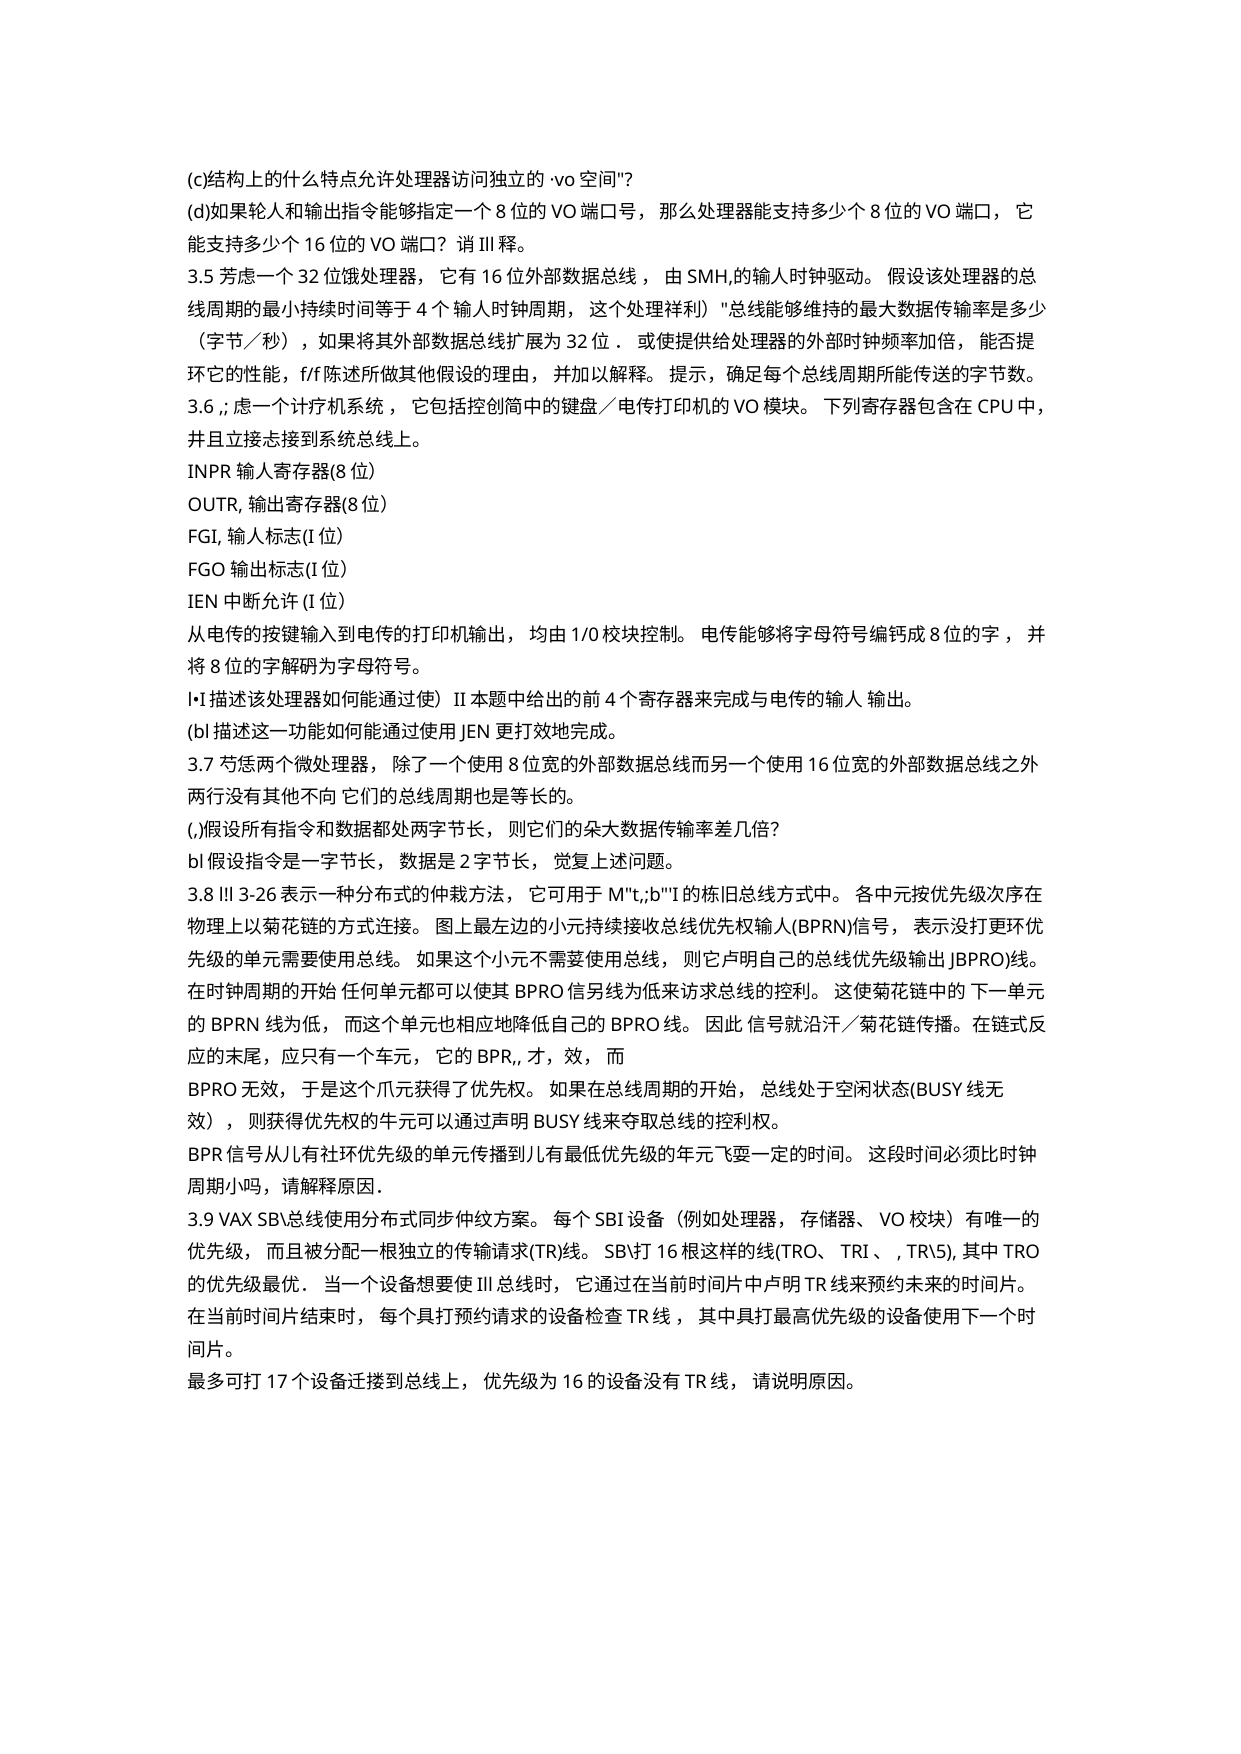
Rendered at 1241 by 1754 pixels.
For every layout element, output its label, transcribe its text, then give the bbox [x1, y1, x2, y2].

list 效）， 则获得优先权的牛元可以通过声明BUSY线来夺取总线的控利权。 [187, 1104, 1053, 1137]
list IEN 中断允许 (I 位） [187, 584, 1053, 617]
list 3.9 VAX SB\总线使用分布式同步仲纹方案。 每个SBI设备（例如处理器， 存储器、 VO校块）有唯一的优先级， 而且被分配一根独立的传输请求(TR)线。 SB\打16根这样的线(TRO、 TRI 、 , TR\5), 其中TRO的优先级最优． 当一个设备想要使Ill总线时， 它通过在当前时间片中卢明TR线来预约未来的时间片。 在当前时间片结束时， 每个具打预约请求的设备检查TR线 ， 其中具打最高优先级的设备使用下一个时间片。 [187, 1202, 1053, 1364]
list BPRO无效， 于是这个爪元获得了优先权。 如果在总线周期的开始， 总线处于空闲状态(BUSY线无 [187, 1072, 1053, 1104]
list FGI, 输人标志(I位） [187, 519, 1053, 552]
list 3.5 芳虑一个32位饿处理器， 它有16位外部数据总线 ， 由SMH,的输人时钟驱动。 假设该处理器的总线周期的最小持续时间等于4个 输人时钟周期， 这个处理祥利）"总线能够维持的最大数据传输率是多少 （字节／秒），如果将其外部数据总线扩展为32位 ． 或使提供给处理器的外部时钟频率加倍， 能否提环它的性能，f/f陈述所做其他假设的理由， 并加以解释。 提示，确足每个总线周期所能传送的字节数。 [187, 259, 1053, 389]
list 3.8 l!l 3-26表示一种分布式的仲栽方法， 它可用于 M"t,;b"'I的栋旧总线方式中。 各中元按优先级次序在物理上以菊花链的方式迕接。 图上最左边的小元持续接收总线优先权输人(BPRN)信号， 表示没打更环优先级的单元需要使用总线。 如果这个小元不需荽使用总线， 则它卢明自己的总线优先级输出JBPRO)线。 在时钟周期的开始 任何单元都可以使其BPRO信另线为低来访求总线的控利。 这使菊花链中的 下一单元的 BPRN 线为低， 而这个单元也相应地降低自己的BPRO线。 因此 信号就沿汗／菊花链传播。在链式反应的末尾，应只有一个车元， 它的BPR,, 才，效， 而 [187, 877, 1053, 1072]
list (bl描述这一功能如何能通过使用JEN 更打效地完成。 [187, 714, 1053, 747]
list 3.6 ,; 虑一个计疗机系统 ， 它包括控创简中的键盘／电传打印机的VO模块。 下列寄存器包含在CPU中， [187, 389, 1053, 422]
list INPR 输人寄存器(8位） [187, 454, 1053, 487]
list (c)结构上的什么特点允许处理器访问独立的 ·vo空间"? [187, 162, 1053, 194]
list BPR信号从儿有社环优先级的单元传播到儿有最低优先级的年元飞耍一定的时间。 这段时间必须比时钟周期小吗，请解释原因． [187, 1137, 1053, 1202]
list bl假设指令是一字节长， 数据是2字节长， 觉复上述问题。 [187, 844, 1053, 877]
list l•I描述该处理器如何能通过使）II本题中给出的前4个寄存器来完成与电传的输人 输出。 [187, 682, 1053, 714]
list (,)假设所有指令和数据都处两字节长， 则它们的朵大数据传输率差几倍？ [187, 812, 1053, 844]
list 3.7 芍恁两个微处理器， 除了一个使用8位宽的外部数据总线而另一个使用16位宽的外部数据总线之外两行没有其他不向 它们的总线周期也是等长的。 [187, 747, 1053, 812]
list (d)如果轮人和输出指令能够指定一个8位的VO端口号， 那么处理器能支持多少个8位的VO端口， 它能支持多少个16位的VO端口？诮Ill释。 [187, 194, 1053, 259]
list FGO 输出标志(I位） [187, 552, 1053, 584]
list OUTR, 输出寄存器(8位） [187, 487, 1053, 519]
list 从电传的按键输入到电传的打印机输出， 均由1/0校块控制。 电传能够将字母符号编钙成8位的字 ， 并将8位的字解砃为字母符号。 [187, 617, 1053, 682]
list 井且立接忐接到系统总线上。 [187, 422, 1053, 454]
list 最多可打17个设备迁搂到总线上， 优先级为16的设备没有TR线， 请说明原因。 [187, 1364, 1053, 1397]
